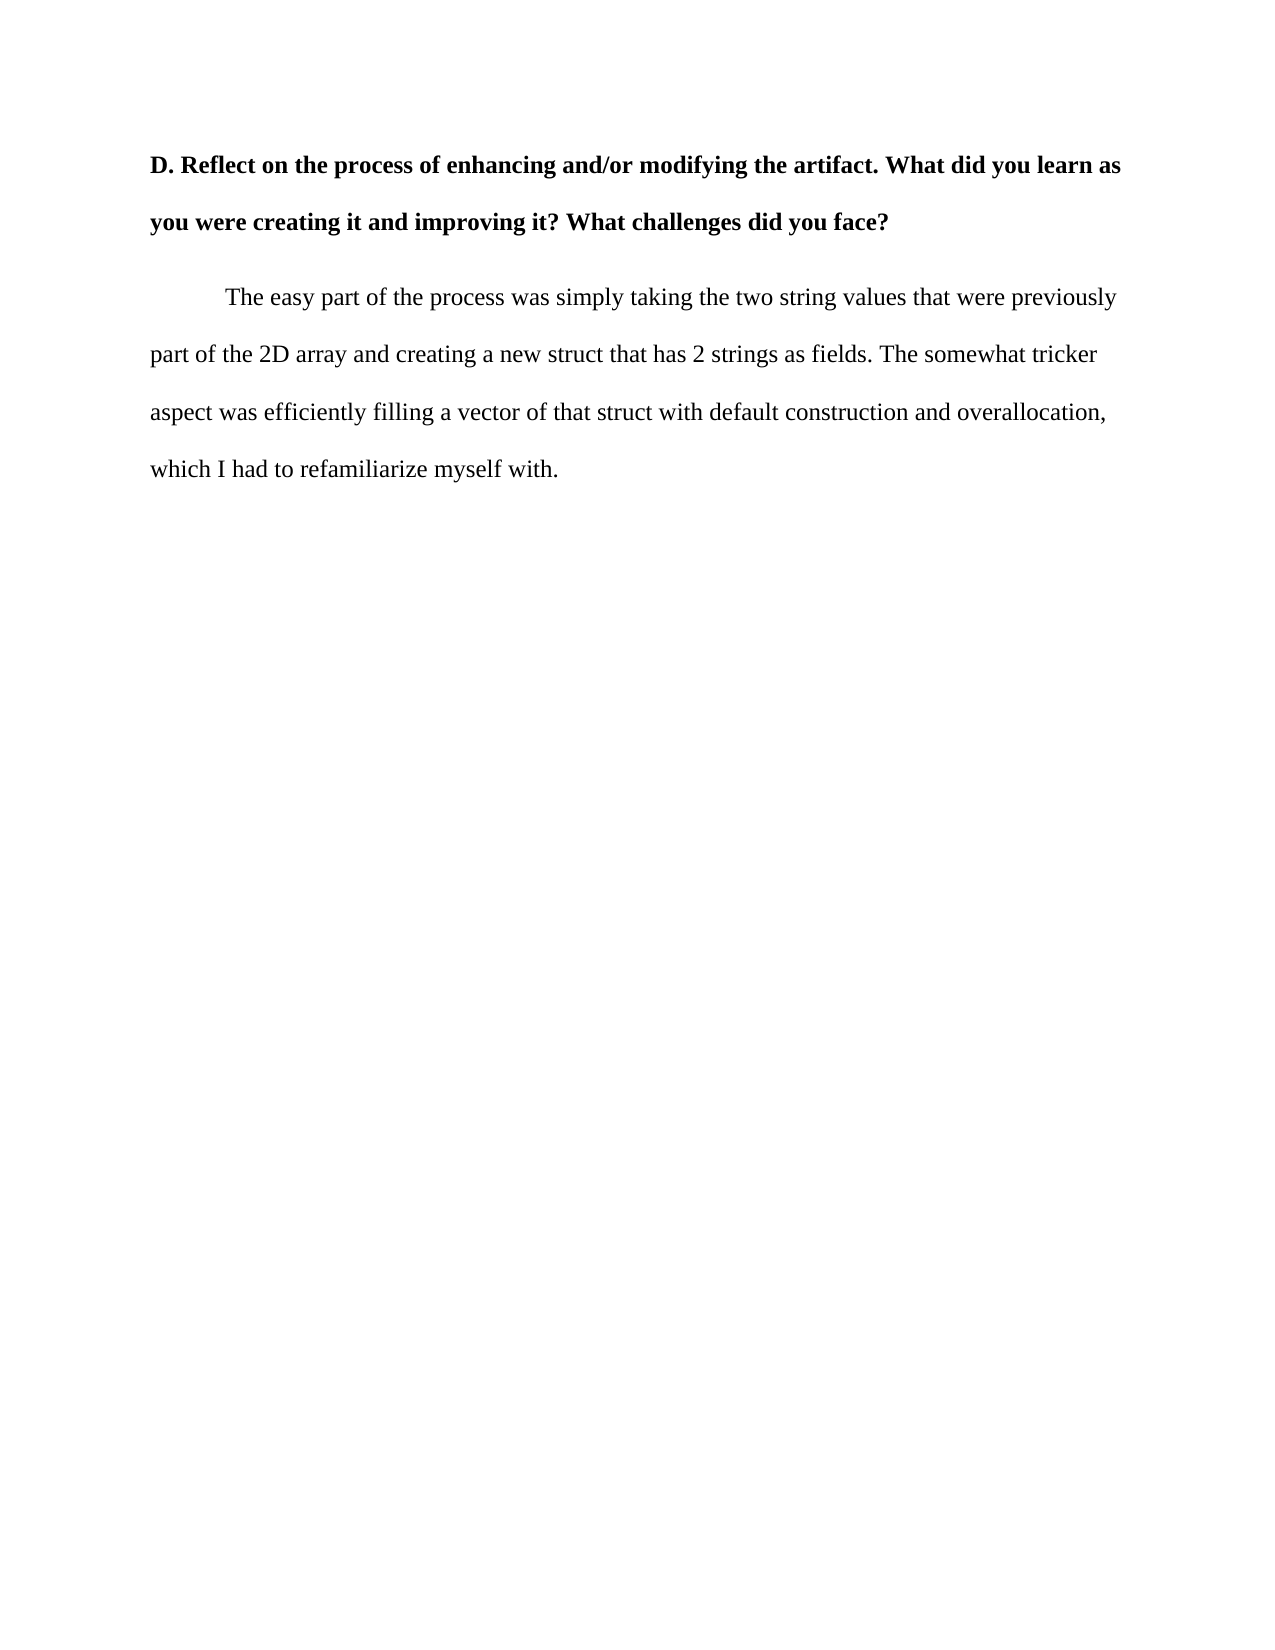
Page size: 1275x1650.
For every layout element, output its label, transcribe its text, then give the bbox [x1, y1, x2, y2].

text D. Reflect on the process of enhancing and/or modifying the artifact. What did you learn as you were creating it and improving it? What challenges did you face? [150, 150, 1125, 236]
text The easy part of the process was simply taking the two string values that were previously part of the 2D array and creating a new struct that has 2 strings as fields. The somewhat tricker aspect was efficiently filling a vector of that struct with default construction and overallocation, which I had to refamiliarize myself with. [150, 282, 1125, 483]
